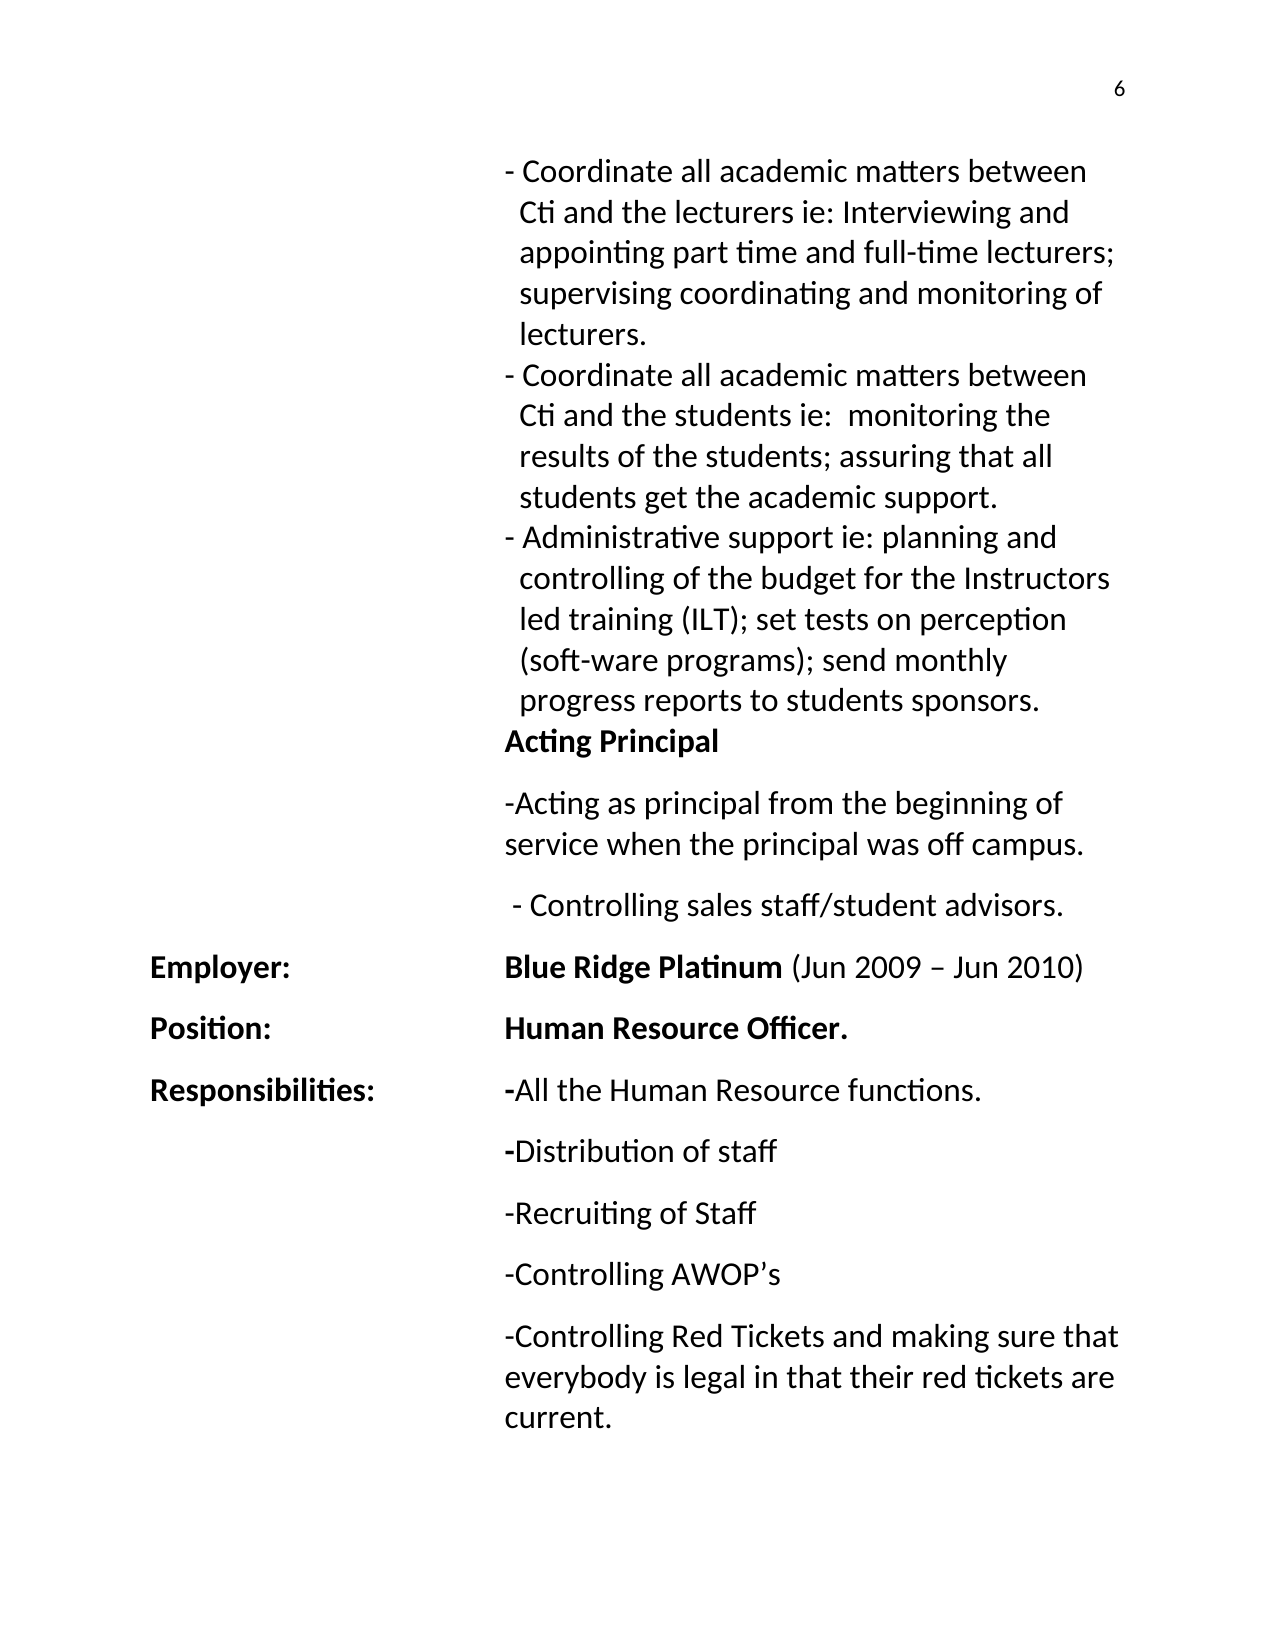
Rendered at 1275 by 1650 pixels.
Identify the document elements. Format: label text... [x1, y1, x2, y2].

list - Coordinate all academic matters between Cti and the lecturers ie: Interviewing and appointing part time and full-time lecturers; supervising coordinating and monitoring of lecturers. [504, 150, 1125, 354]
text -Controlling AWOP’s [150, 1253, 1125, 1294]
text -Controlling Red Tickets and making sure that everybody is legal in that their red tickets are current. [150, 1315, 1125, 1437]
list - Controlling sales staff/student advisors. [504, 884, 1125, 925]
text Responsibilities: -All the Human Resource functions. [150, 1069, 1125, 1109]
list - Administrative support ie: planning and controlling of the budget for the Instructors led training (ILT); set tests on perception (soft-ware programs); send monthly progress reports to students sponsors. [504, 517, 1125, 720]
text -Acting as principal from the beginning of service when the principal was off campus. [504, 782, 1125, 863]
text Employer: Blue Ridge Platinum (Jun 2009 – Jun 2010) [150, 946, 1125, 986]
text -Recruiting of Staff [150, 1192, 1125, 1233]
list - Coordinate all academic matters between Cti and the students ie: monitoring the results of the students; assuring that all students get the academic support. [504, 354, 1125, 517]
text -Distribution of staff [150, 1130, 1125, 1171]
text Position: Human Resource Officer. [150, 1007, 1125, 1048]
list Acting Principal [504, 720, 1125, 761]
